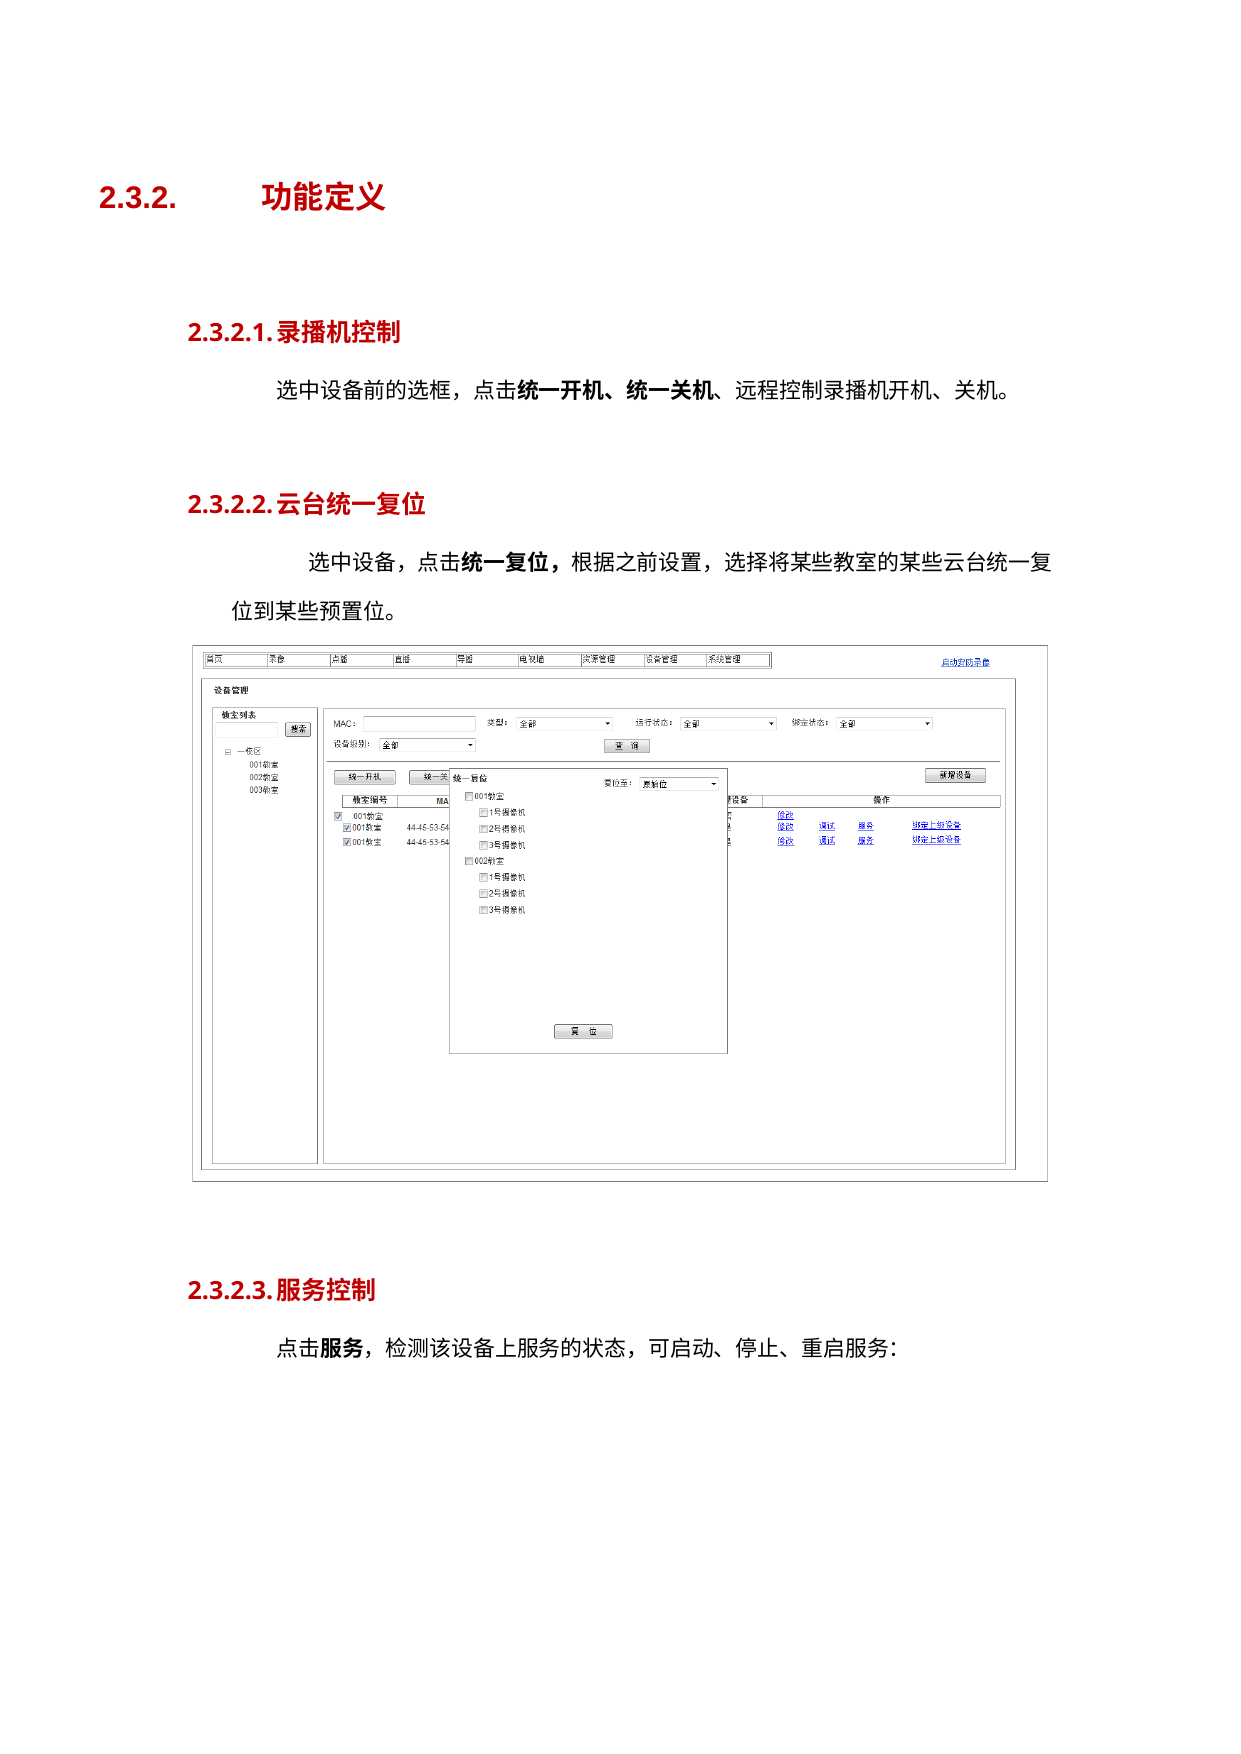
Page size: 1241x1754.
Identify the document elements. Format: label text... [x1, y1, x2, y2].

picture [187, 641, 1053, 1186]
text 选中设备前的选框，点击统一开机、统一关机、远程控制录播机开机、关机。 [276, 373, 1053, 406]
subtitle 服务控制 [187, 1256, 1053, 1321]
text 选中设备，点击统一复位，根据之前设置，选择将某些教室的某些云台统一复位到某些预置位。 [232, 545, 1053, 626]
subtitle 录播机控制 [187, 298, 1053, 363]
subtitle 功能定义 [99, 162, 1053, 227]
subtitle 云台统一复位 [187, 470, 1053, 535]
text 点击服务，检测该设备上服务的状态，可启动、停止、重启服务： [276, 1330, 1053, 1363]
